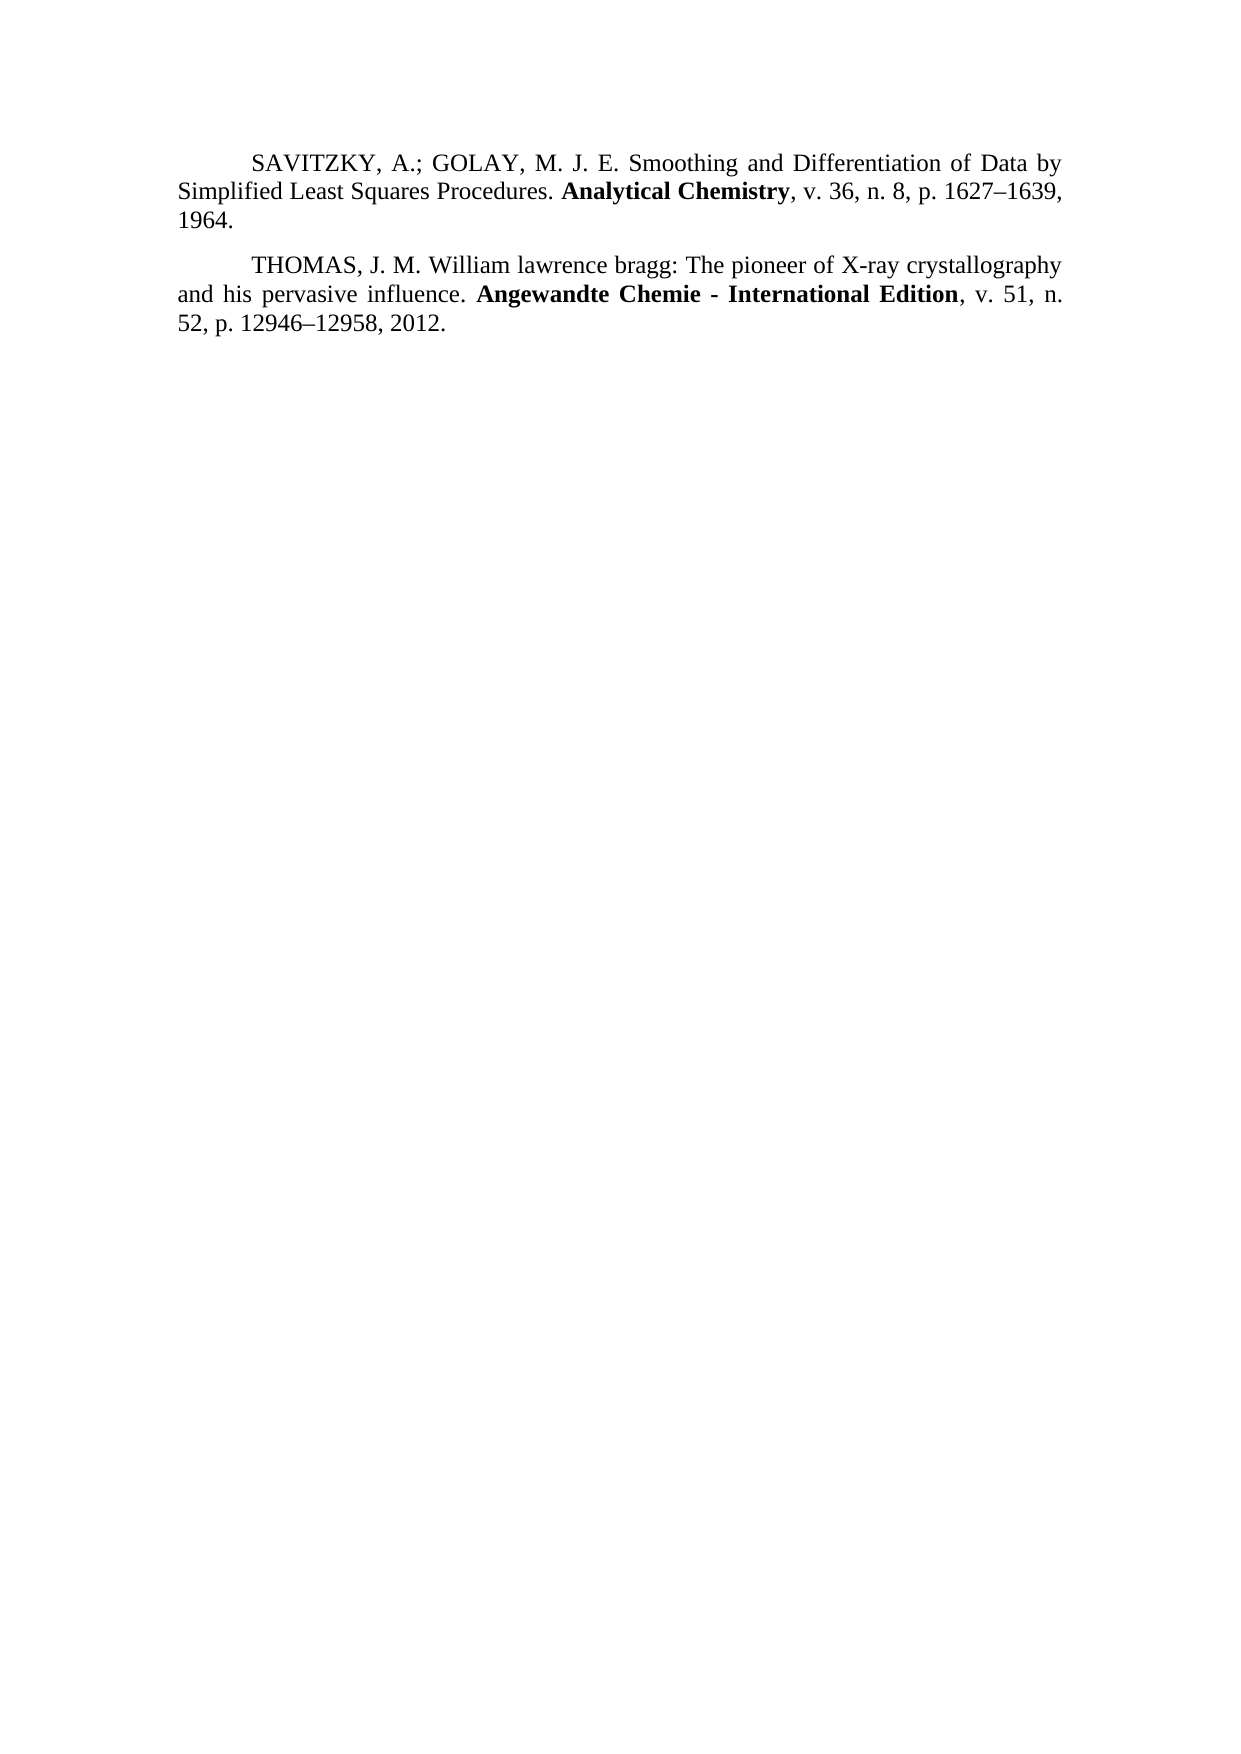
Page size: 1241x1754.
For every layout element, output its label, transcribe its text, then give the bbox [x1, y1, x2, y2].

text SAVITZKY, A.; GOLAY, M. J. E. Smoothing and Differentiation of Data by Simplified Least Squares Procedures. Analytical Chemistry, v. 36, n. 8, p. 1627–1639, 1964. [177, 148, 1063, 234]
text THOMAS, J. M. William lawrence bragg: The pioneer of X-ray crystallography and his pervasive influence. Angewandte Chemie - International Edition, v. 51, n. 52, p. 12946–12958, 2012. [177, 251, 1063, 337]
